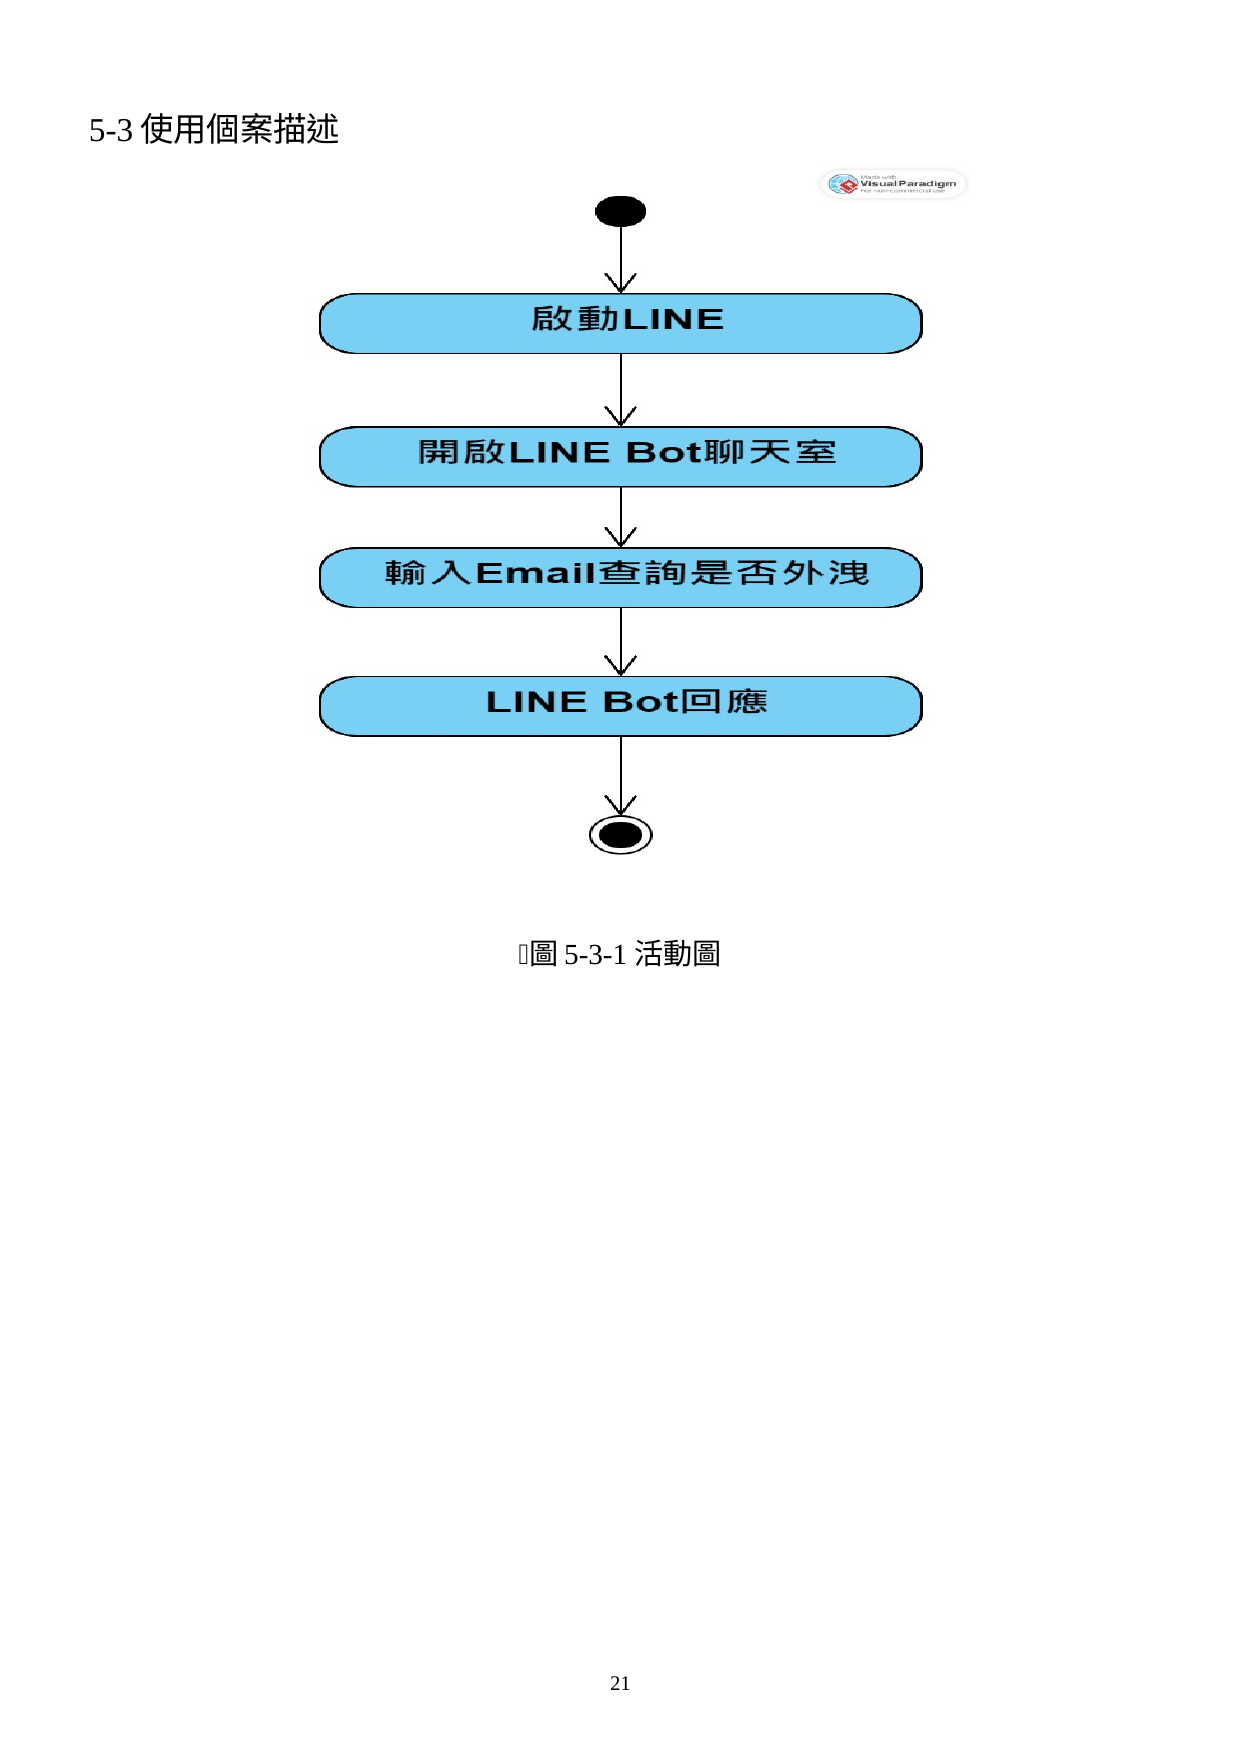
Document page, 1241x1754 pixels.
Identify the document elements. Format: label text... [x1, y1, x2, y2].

text 5-3使用個案描述 [89, 89, 1152, 164]
picture [268, 164, 972, 884]
text 圖5-3-1 活動圖 [89, 914, 1152, 989]
